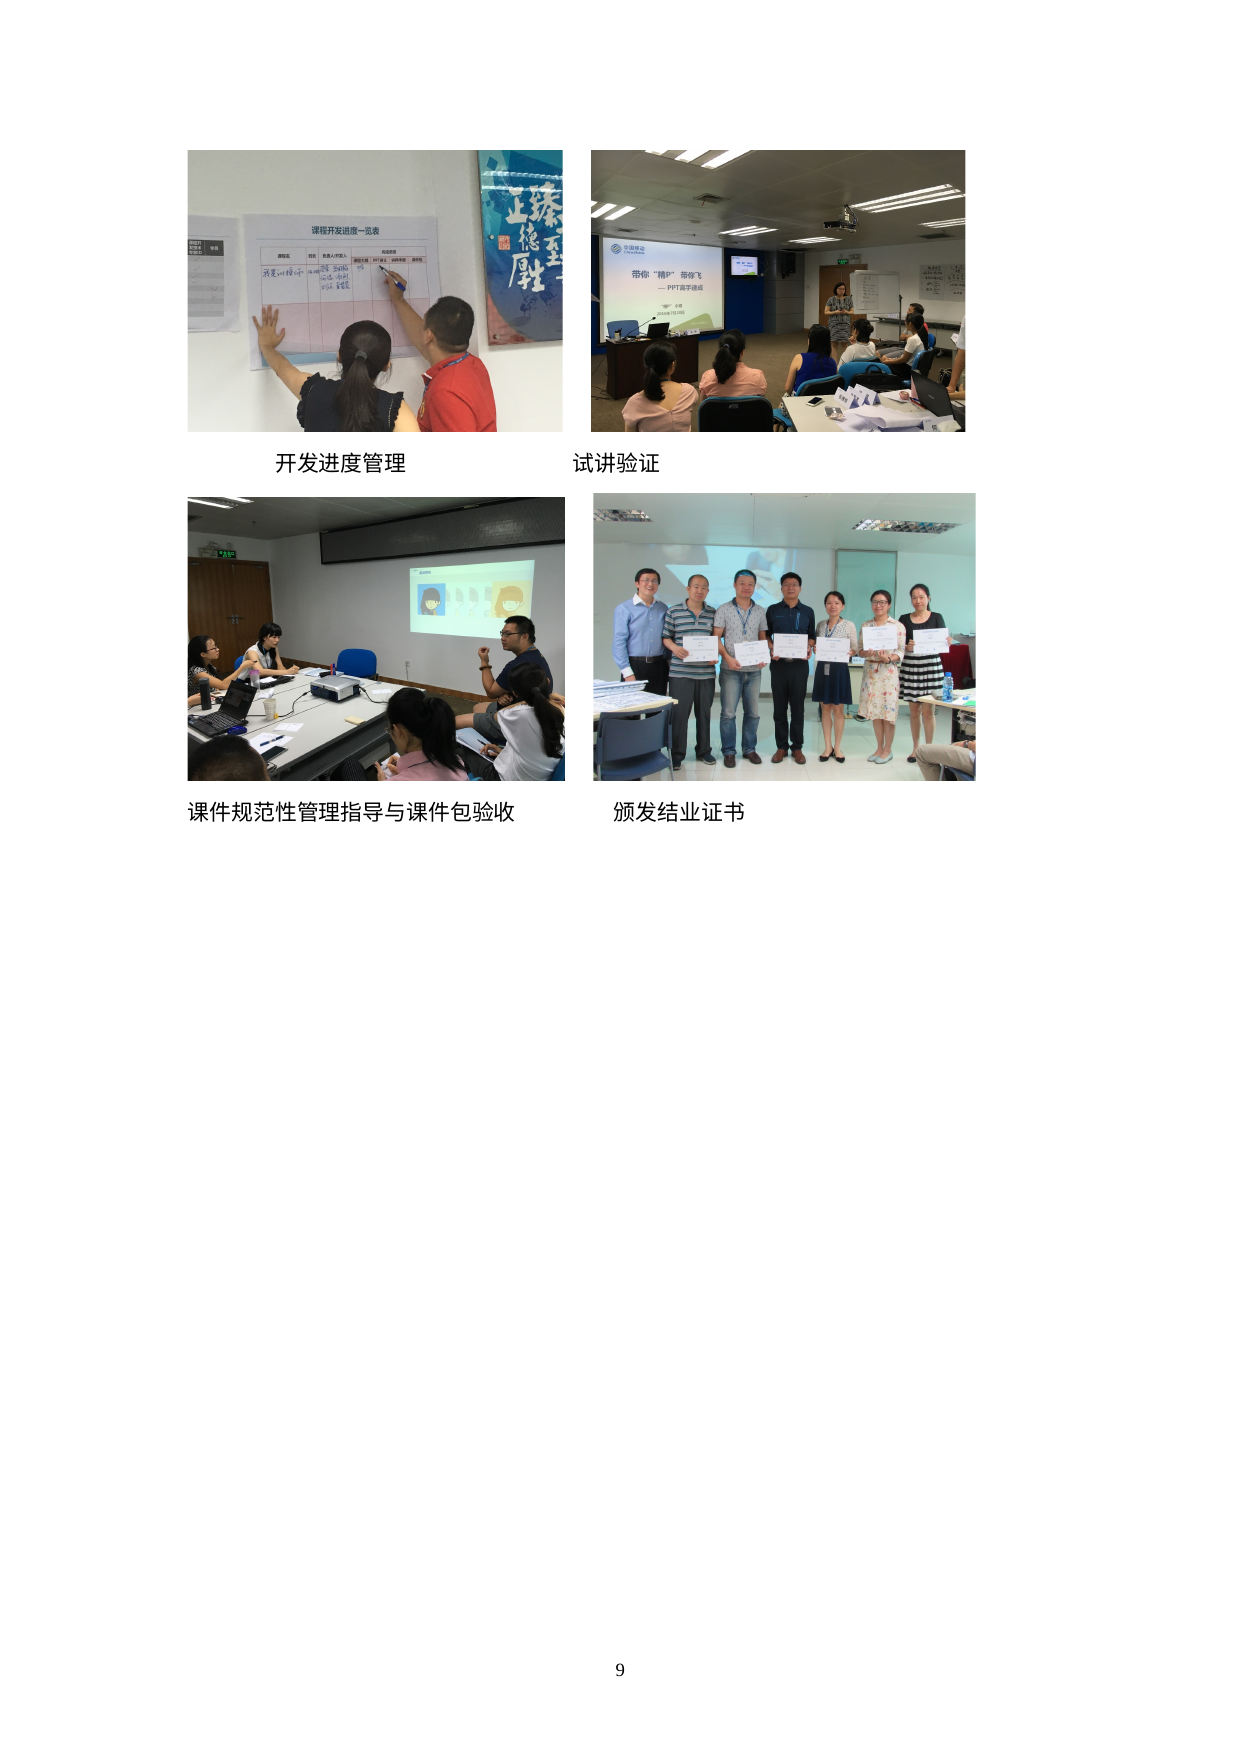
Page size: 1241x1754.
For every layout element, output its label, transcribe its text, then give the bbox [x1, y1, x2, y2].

picture [593, 493, 976, 781]
text 开发进度管理 试讲验证 [187, 446, 1053, 478]
picture [591, 150, 966, 432]
picture [187, 150, 563, 432]
picture [187, 497, 565, 781]
text 课件规范性管理指导与课件包验收 颁发结业证书 [187, 795, 1053, 827]
